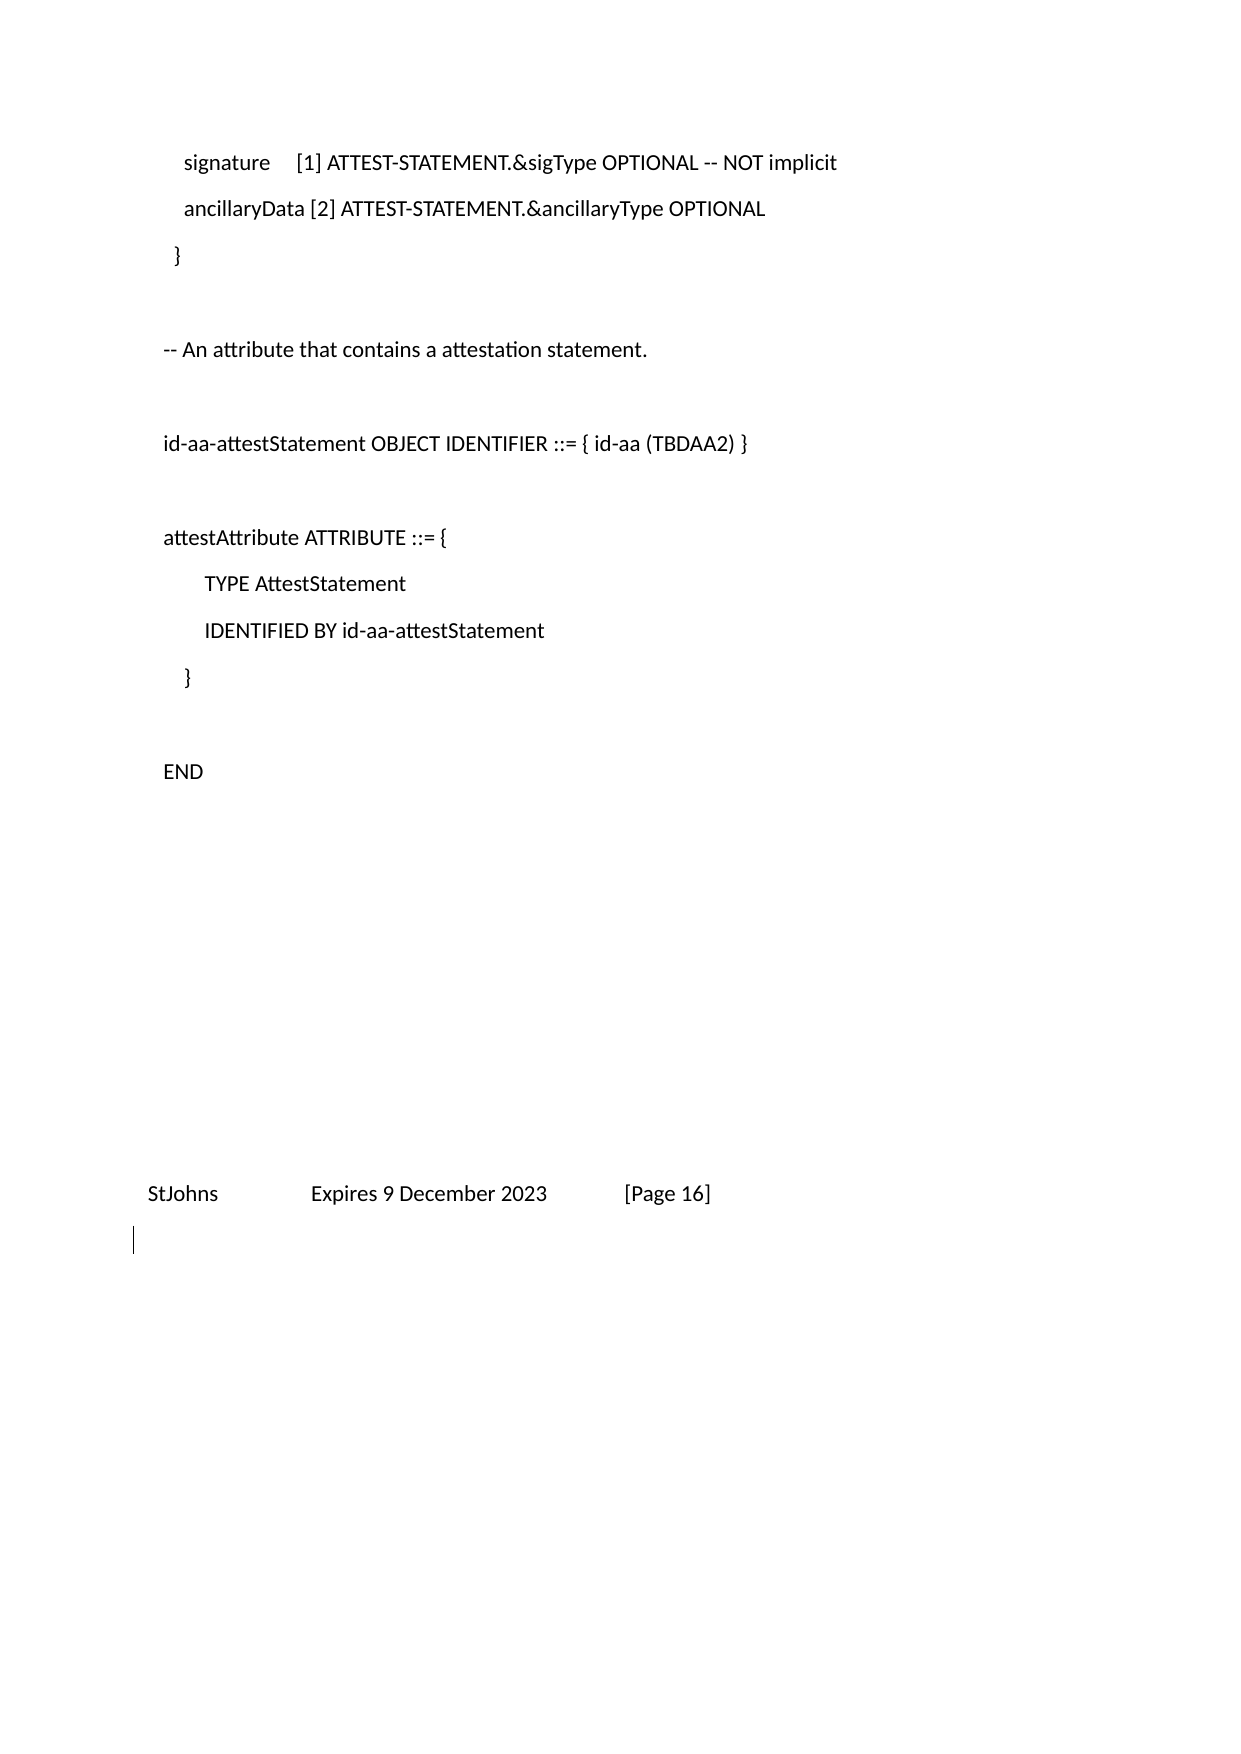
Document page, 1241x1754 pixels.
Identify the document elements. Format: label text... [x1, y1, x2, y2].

text -- An attribute that contains a attestation statement. [148, 335, 1093, 363]
text } [148, 663, 1093, 691]
text StJohns Expires 9 December 2023 [Page 16] [148, 1179, 1093, 1207]
text attestAttribute ATTRIBUTE ::= { [148, 523, 1093, 551]
text } [148, 241, 1093, 269]
text ancillaryData [2] ATTEST-STATEMENT.&ancillaryType OPTIONAL [148, 194, 1093, 222]
text id-aa-attestStatement OBJECT IDENTIFIER ::= { id-aa (TBDAA2) } [148, 429, 1093, 457]
text signature [1] ATTEST-STATEMENT.&sigType OPTIONAL -- NOT implicit [148, 148, 1093, 176]
text END [148, 757, 1093, 785]
text IDENTIFIED BY id-aa-attestStatement [148, 616, 1093, 644]
text TYPE AttestStatement [148, 569, 1093, 597]
